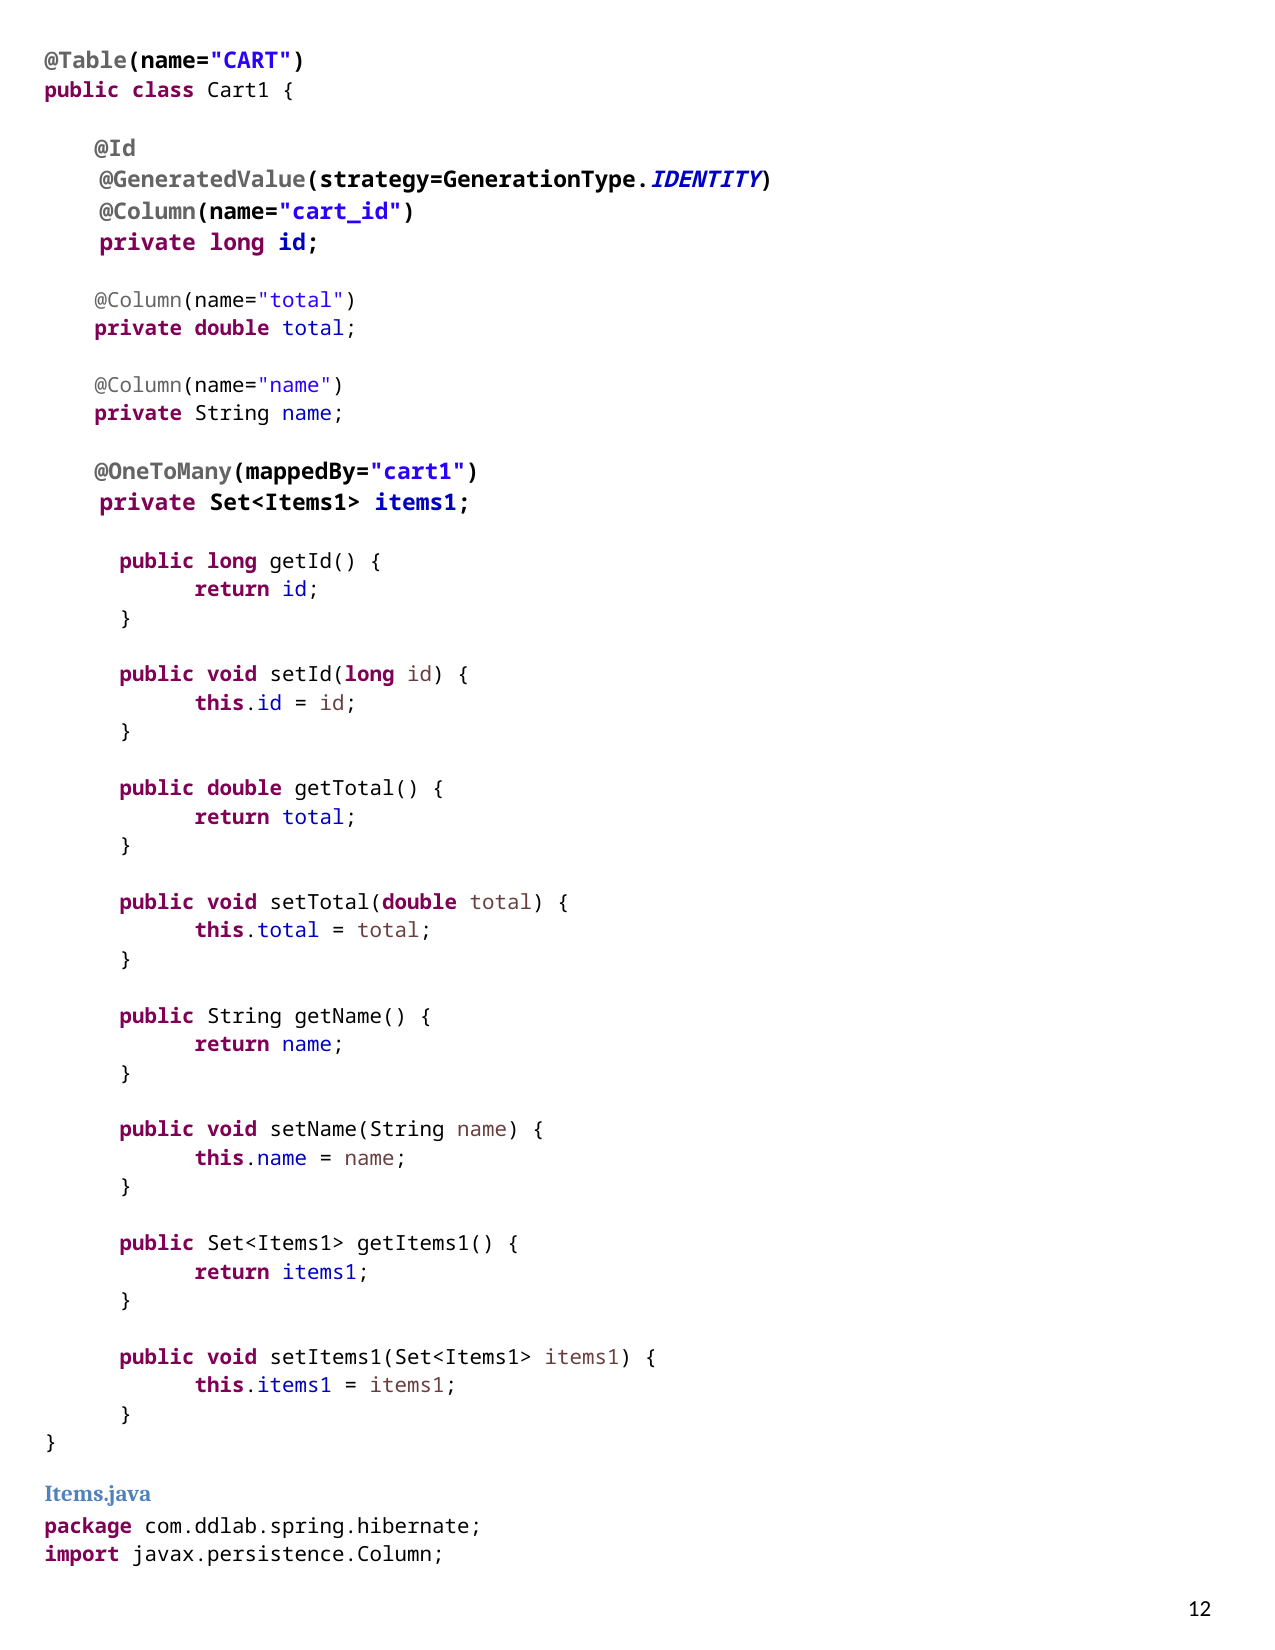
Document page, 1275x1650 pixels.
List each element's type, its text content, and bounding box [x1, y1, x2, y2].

text @GeneratedValue(strategy=GenerationType.IDENTITY) [44, 163, 1211, 194]
text public double getTotal() { [44, 773, 1211, 802]
text @Column(name="cart_id") [44, 194, 1211, 226]
text return id; [44, 574, 1211, 603]
text private long id; [44, 226, 1211, 257]
text public void setId(long id) { [44, 659, 1211, 688]
text package com.ddlab.spring.hibernate; [44, 1511, 1211, 1539]
text } [44, 603, 1211, 631]
text public String getName() { [44, 1001, 1211, 1029]
text } [44, 1171, 1211, 1200]
subtitle Items.java [44, 1481, 1211, 1507]
text this.id = id; [44, 688, 1211, 716]
text public void setItems1(Set<Items1> items1) { [44, 1342, 1211, 1371]
text @Table(name="CART") [44, 44, 1211, 76]
text } [44, 944, 1211, 972]
text } [44, 830, 1211, 859]
text @Id [44, 132, 1211, 163]
text private double total; [44, 313, 1211, 342]
text import javax.persistence.Column; [44, 1539, 1211, 1568]
text return total; [44, 802, 1211, 830]
text this.items1 = items1; [44, 1371, 1211, 1399]
text public void setName(String name) { [44, 1114, 1211, 1143]
text @Column(name="total") [44, 285, 1211, 313]
text public class Cart1 { [44, 76, 1211, 104]
text @Column(name="name") [44, 370, 1211, 398]
text } [44, 1399, 1211, 1427]
text private String name; [44, 398, 1211, 427]
text } [44, 1427, 1211, 1456]
text public void setTotal(double total) { [44, 887, 1211, 916]
text public Set<Items1> getItems1() { [44, 1228, 1211, 1257]
text } [44, 1058, 1211, 1086]
text return name; [44, 1029, 1211, 1058]
text this.name = name; [44, 1143, 1211, 1171]
text public long getId() { [44, 546, 1211, 574]
text @OneToMany(mappedBy="cart1") [44, 455, 1211, 486]
text private Set<Items1> items1; [44, 486, 1211, 517]
text } [44, 716, 1211, 745]
text this.total = total; [44, 916, 1211, 944]
text return items1; [44, 1257, 1211, 1285]
text } [44, 1285, 1211, 1314]
